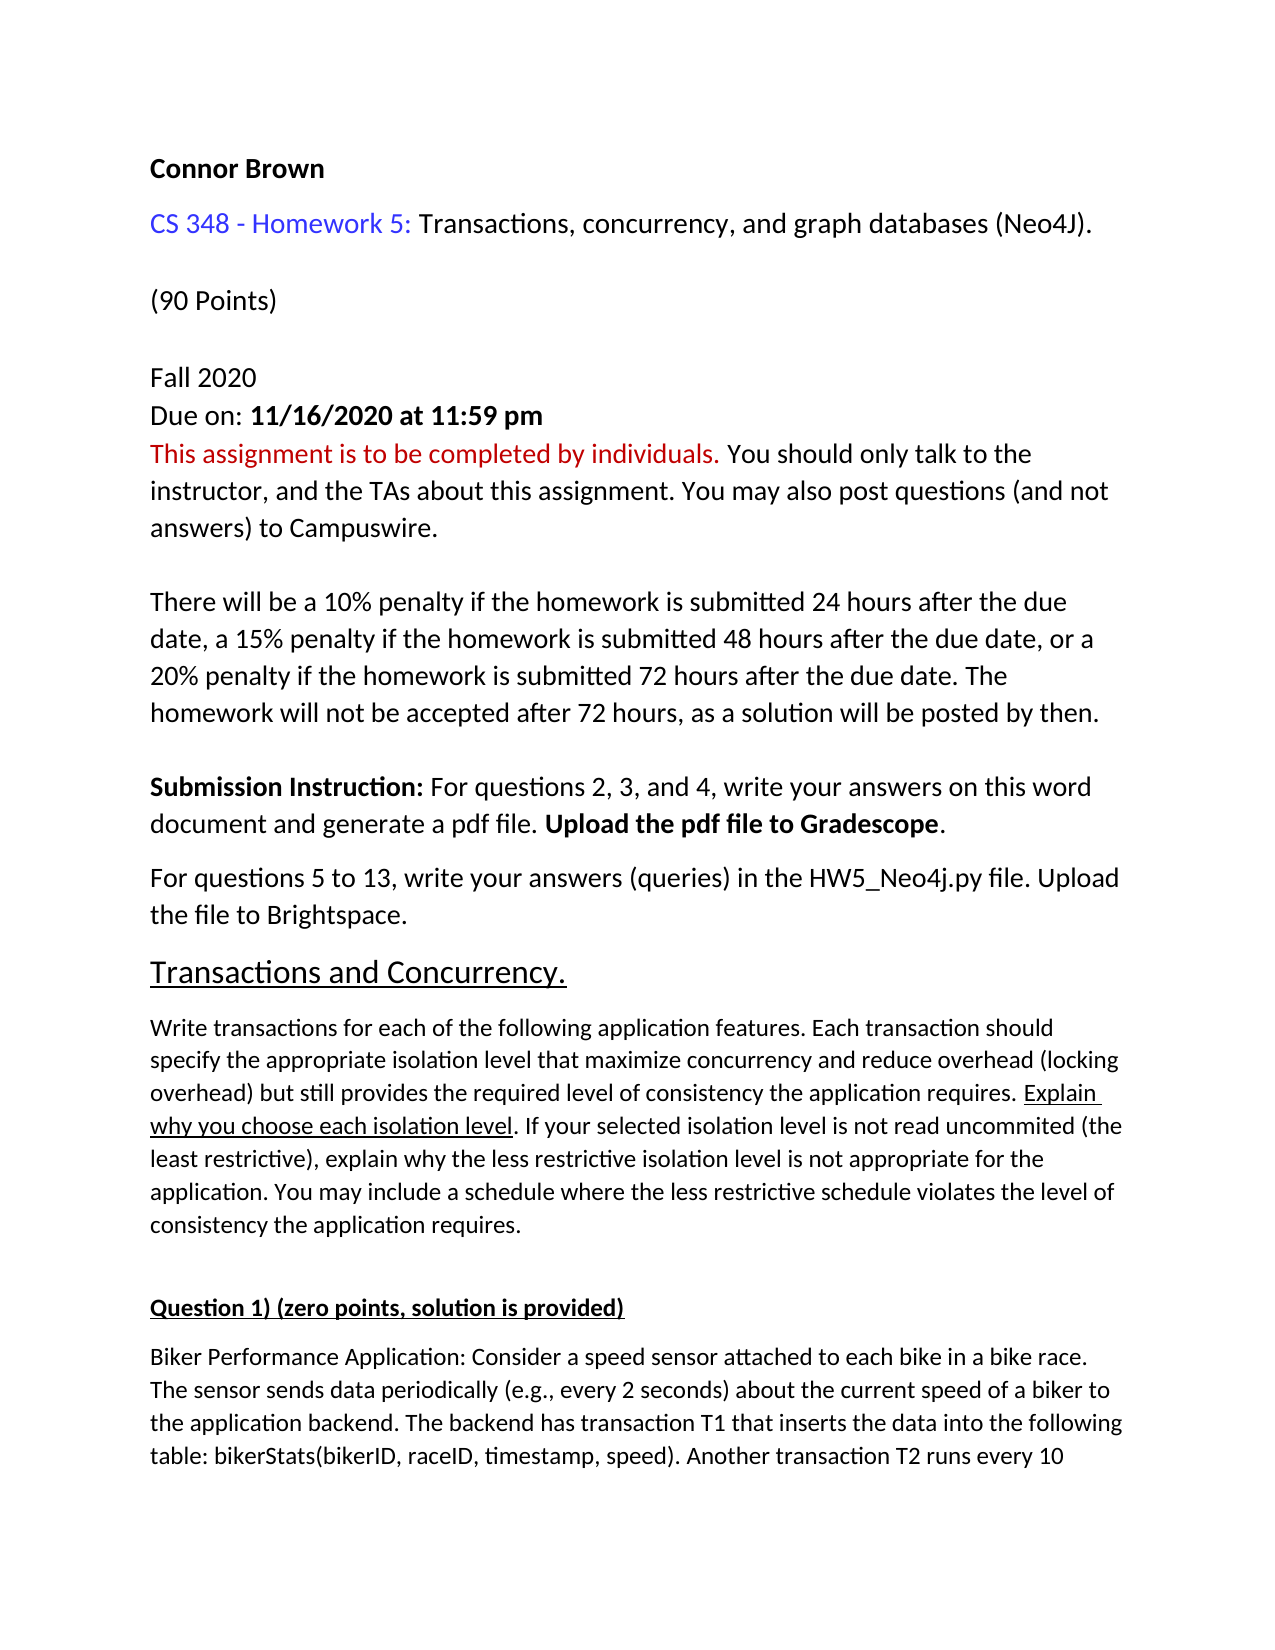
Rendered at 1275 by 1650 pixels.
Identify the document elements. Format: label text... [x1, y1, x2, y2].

text For questions 5 to 13, write your answers (queries) in the HW5_Neo4j.py file. Upload the file to Brightspace. [150, 860, 1125, 932]
text Connor Brown [150, 150, 1125, 186]
text Question 1) (zero points, solution is provided) [150, 1259, 1125, 1322]
text Write transactions for each of the following application features. Each transaction should specify the appropriate isolation level that maximize concurrency and reduce overhead (locking overhead) but still provides the required level of consistency the application requires. Explain why you choose each isolation level. If your selected isolation level is not read uncommited (the least restrictive), explain why the less restrictive isolation level is not appropriate for the application. You may include a schedule where the less restrictive schedule violates the level of consistency the application requires. [150, 1012, 1125, 1240]
text Transactions and Concurrency. [150, 951, 1125, 992]
text CS 348 - Homework 5: Transactions, concurrency, and graph databases (Neo4J). (90 Points) Fall 2020 Due on: 11/16/2020 at 11:59 pm This assignment is to be completed by individuals. You should only talk to the instructor, and the TAs about this assignment. You may also post questions (and not answers) to Campuswire. There will be a 10% penalty if the homework is submitted 24 hours after the due date, a 15% penalty if the homework is submitted 48 hours after the due date, or a 20% penalty if the homework is submitted 72 hours after the due date. The homework will not be accepted after 72 hours, as a solution will be posted by then. Submission Instruction: For questions 2, 3, and 4, write your answers on this word document and generate a pdf file. Upload the pdf file to Gradescope. [150, 205, 1125, 841]
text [150, 1341, 1125, 1471]
